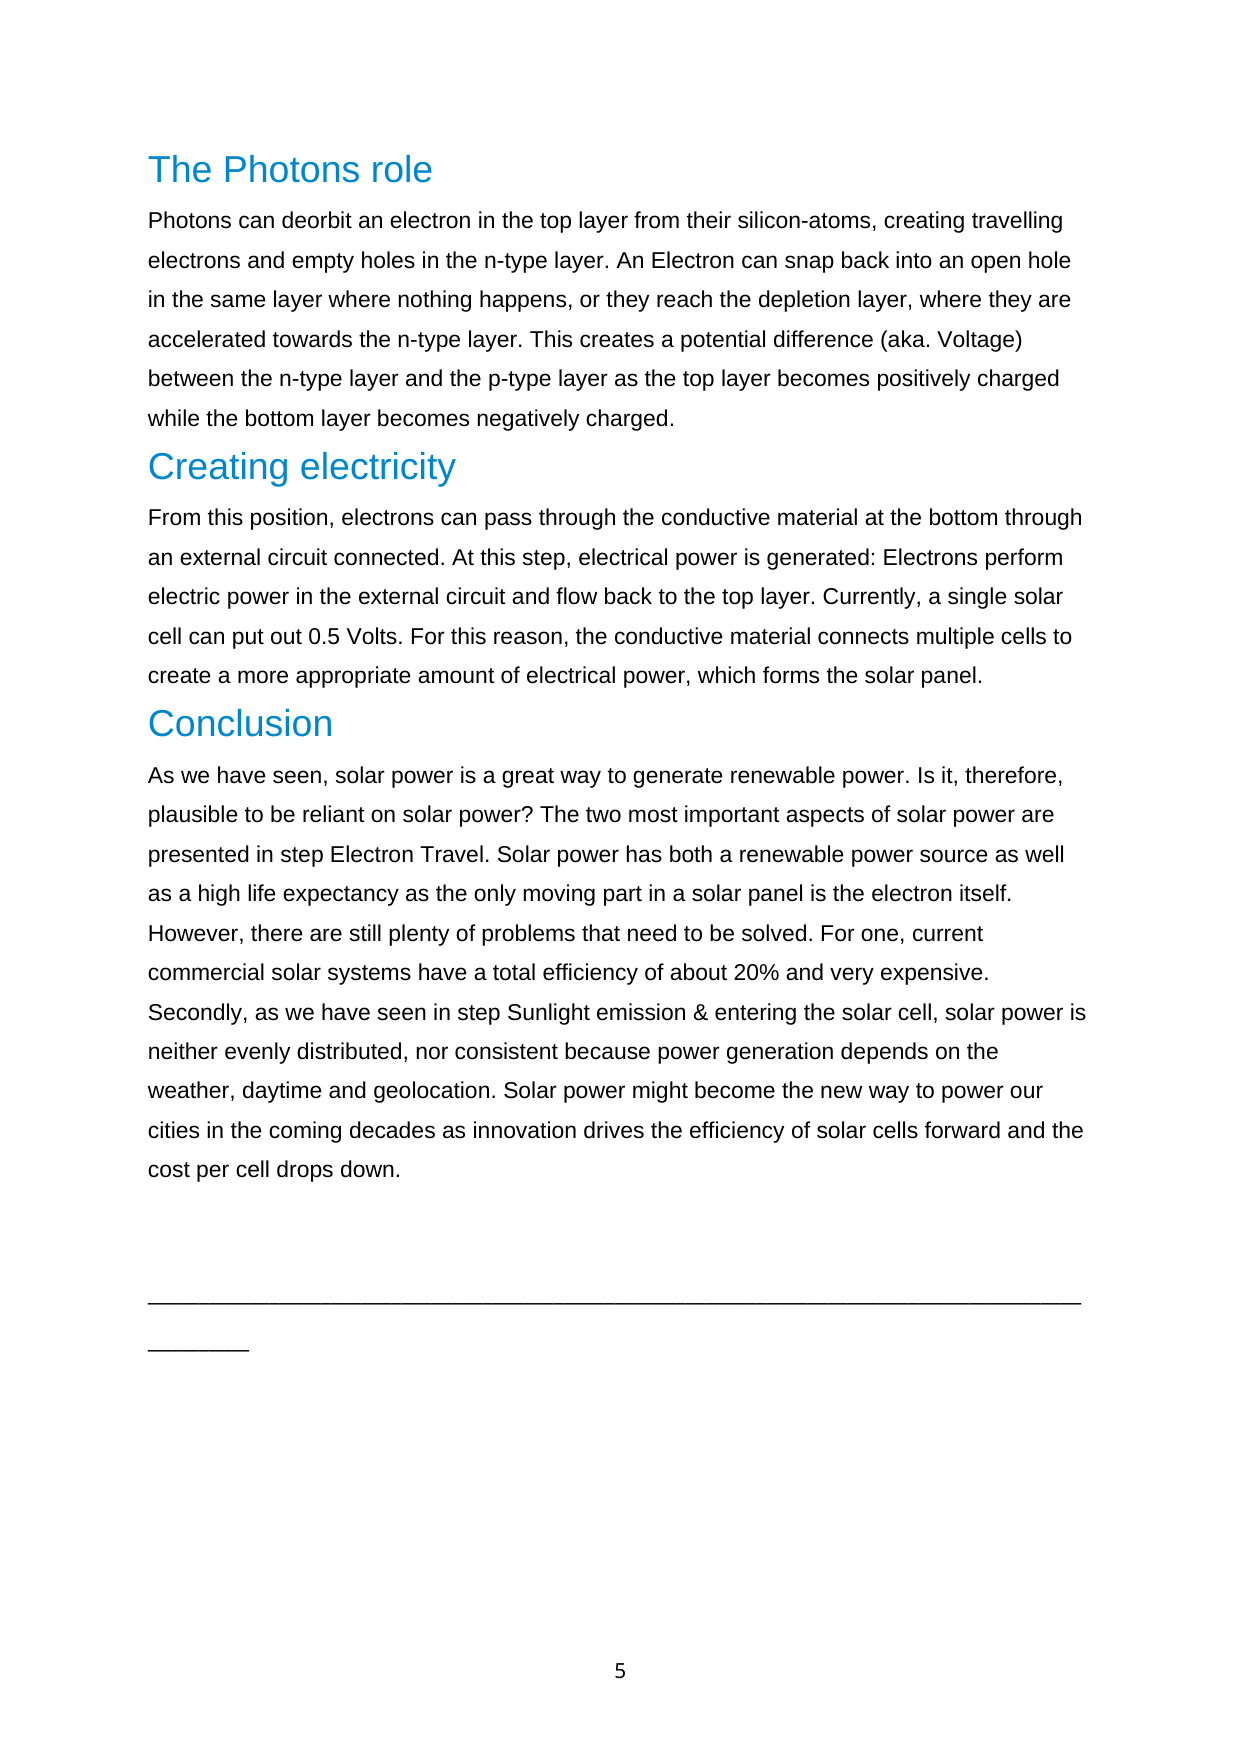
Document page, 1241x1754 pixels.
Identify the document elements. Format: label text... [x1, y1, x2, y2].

text Photons can deorbit an electron in the top layer from their silicon-atoms, creating travelling electrons and empty holes in the n-type layer. An Electron can snap back into an open hole in the same layer where nothing happens, or they reach the depletion layer, where they are accelerated towards the n-type layer. This creates a potential difference (aka. Voltage) between the n-type layer and the p-type layer as the top layer becomes positively charged while the bottom layer becomes negatively charged. [148, 207, 1093, 431]
subtitle Creating electricity [148, 444, 1093, 487]
subtitle The Photons role [148, 148, 1093, 191]
text ______________________________________________________________________________________________________ [148, 1277, 1093, 1355]
subtitle Conclusion [148, 702, 1093, 745]
text As we have seen, solar power is a great way to generate renewable power. Is it, therefore, plausible to be reliant on solar power? The two most important aspects of solar power are presented in step Electron Travel. Solar power has both a renewable power source as well as a high life expectancy as the only moving part in a solar panel is the electron itself. However, there are still plenty of problems that need to be solved. For one, current commercial solar systems have a total efficiency of about 20% and very expensive. Secondly, as we have seen in step Sunlight emission & entering the solar cell, solar power is neither evenly distributed, nor consistent because power generation depends on the weather, daytime and geolocation. Solar power might become the new way to power our cities in the coming decades as innovation drives the efficiency of solar cells forward and the cost per cell drops down. [148, 762, 1093, 1183]
text From this position, electrons can pass through the conductive material at the bottom through an external circuit connected. At this step, electrical power is generated: Electrons perform electric power in the external circuit and flow back to the top layer. Currently, a single solar cell can put out 0.5 Volts. For this reason, the conductive material connects multiple cells to create a more appropriate amount of electrical power, which forms the solar panel. [148, 504, 1093, 688]
